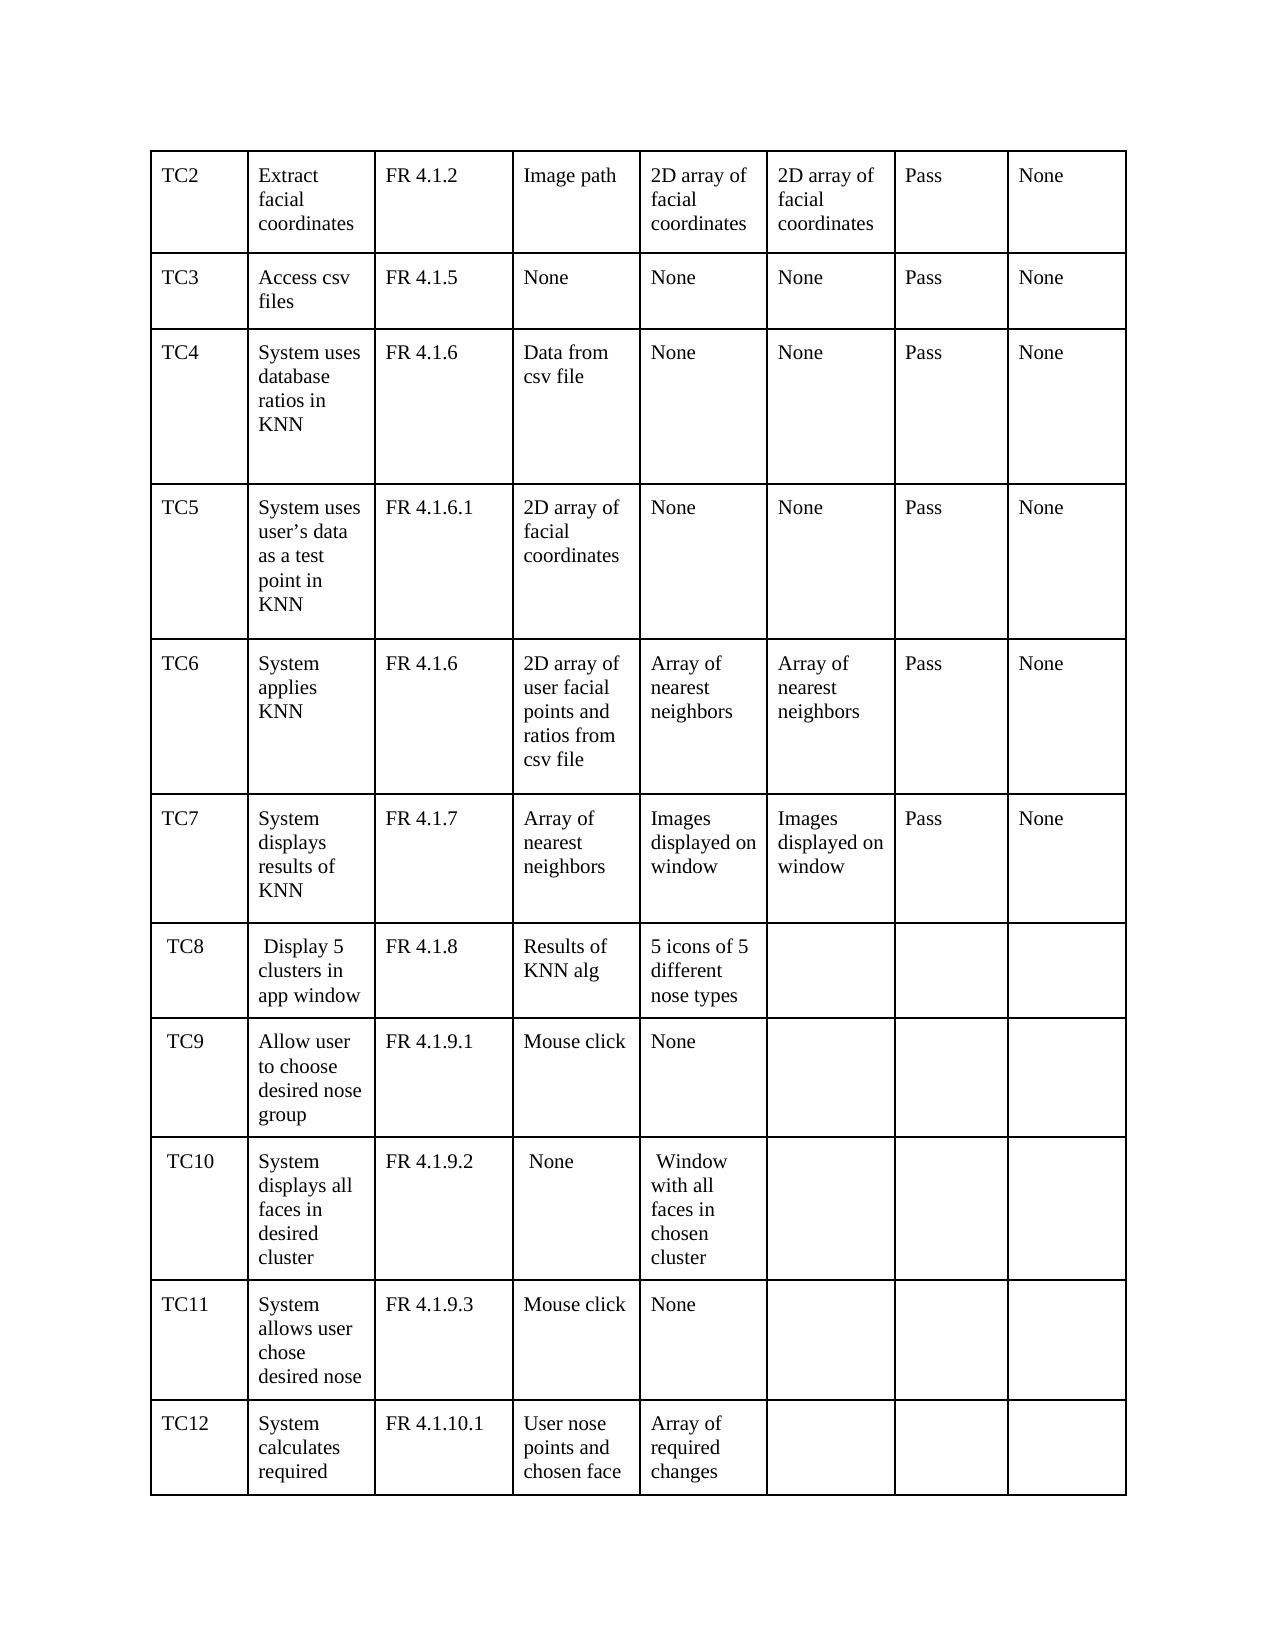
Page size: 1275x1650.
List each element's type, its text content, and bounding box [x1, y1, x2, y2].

table_cell TC11 [152, 1281, 247, 1398]
table_cell FR 4.1.9.2 [376, 1138, 512, 1279]
table_cell 5 icons of 5 different nose types [641, 924, 766, 1017]
table_cell [768, 924, 894, 1017]
table_cell [768, 1019, 894, 1136]
table_cell None [641, 330, 766, 483]
table_cell TC9 [152, 1019, 247, 1136]
table_cell [896, 1281, 1007, 1398]
table_cell [896, 924, 1007, 1017]
table_cell Extract facial coordinates [249, 152, 374, 252]
table_cell Window with all faces in chosen cluster [641, 1138, 766, 1279]
table_cell Image path [514, 152, 639, 252]
table_cell None [1009, 795, 1125, 922]
table_cell None [641, 1281, 766, 1398]
table_cell TC3 [152, 254, 247, 328]
table_cell None [1009, 152, 1125, 252]
table_cell [1009, 1281, 1125, 1398]
table_cell FR 4.1.2 [376, 152, 512, 252]
table_cell FR 4.1.6 [376, 640, 512, 793]
table_cell TC10 [152, 1138, 247, 1279]
table_cell FR 4.1.8 [376, 924, 512, 1017]
table_cell Display 5 clusters in app window [249, 924, 374, 1017]
table_cell Mouse click [514, 1281, 639, 1398]
table_cell [1009, 924, 1125, 1017]
table_cell Images displayed on window [768, 795, 894, 922]
table_cell None [1009, 254, 1125, 328]
table_cell FR 4.1.9.3 [376, 1281, 512, 1398]
table_cell 2D array of facial coordinates [641, 152, 766, 252]
table_cell None [641, 485, 766, 638]
table_cell Array of nearest neighbors [768, 640, 894, 793]
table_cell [641, 1401, 766, 1494]
table_cell TC6 [152, 640, 247, 793]
table_cell None [641, 254, 766, 328]
table_cell TC7 [152, 795, 247, 922]
table_cell None [514, 1138, 639, 1279]
table_cell Images displayed on window [641, 795, 766, 922]
table_cell System uses database ratios in KNN [249, 330, 374, 483]
table_cell FR 4.1.10.1 [376, 1401, 512, 1494]
table_cell None [768, 485, 894, 638]
table_cell Pass [896, 152, 1007, 252]
table_cell [768, 1138, 894, 1279]
table_cell FR 4.1.7 [376, 795, 512, 922]
table_cell [896, 1401, 1007, 1494]
table_cell Data from csv file [514, 330, 639, 483]
table_cell [1009, 1401, 1125, 1494]
table_cell Array of nearest neighbors [641, 640, 766, 793]
table_cell [896, 1019, 1007, 1136]
table_cell None [768, 330, 894, 483]
table_cell None [1009, 485, 1125, 638]
table_cell None [768, 254, 894, 328]
table_cell FR 4.1.6.1 [376, 485, 512, 638]
table_cell [768, 1281, 894, 1398]
table_cell 2D array of user facial points and ratios from csv file [514, 640, 639, 793]
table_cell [514, 1401, 639, 1494]
table_cell None [1009, 330, 1125, 483]
table_cell None [641, 1019, 766, 1136]
table_cell TC12 [152, 1401, 247, 1494]
table_cell Array of nearest neighbors [514, 795, 639, 922]
table_cell System uses user’s data as a test point in KNN [249, 485, 374, 638]
table_cell System applies KNN [249, 640, 374, 793]
table_cell TC8 [152, 924, 247, 1017]
table_cell [896, 1138, 1007, 1279]
table_cell 2D array of facial coordinates [768, 152, 894, 252]
table_cell None [514, 254, 639, 328]
table_cell FR 4.1.5 [376, 254, 512, 328]
table_cell Pass [896, 254, 1007, 328]
table_cell Results of KNN alg [514, 924, 639, 1017]
table_cell Mouse click [514, 1019, 639, 1136]
table_cell [1009, 1138, 1125, 1279]
table_cell TC5 [152, 485, 247, 638]
table_cell Allow user to choose desired nose group [249, 1019, 374, 1136]
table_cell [249, 1401, 374, 1494]
table_cell [768, 1401, 894, 1494]
table_cell Pass [896, 330, 1007, 483]
table_cell Access csv files [249, 254, 374, 328]
table_cell TC4 [152, 330, 247, 483]
table_cell Pass [896, 795, 1007, 922]
table_cell None [1009, 640, 1125, 793]
table_cell Pass [896, 485, 1007, 638]
table_cell [1009, 1019, 1125, 1136]
table_cell System displays all faces in desired cluster [249, 1138, 374, 1279]
table_cell Pass [896, 640, 1007, 793]
table_cell 2D array of facial coordinates [514, 485, 639, 638]
table_cell System displays results of KNN [249, 795, 374, 922]
table_cell TC2 [152, 152, 247, 252]
table_cell System allows user chose desired nose [249, 1281, 374, 1398]
table_cell FR 4.1.6 [376, 330, 512, 483]
table_cell FR 4.1.9.1 [376, 1019, 512, 1136]
